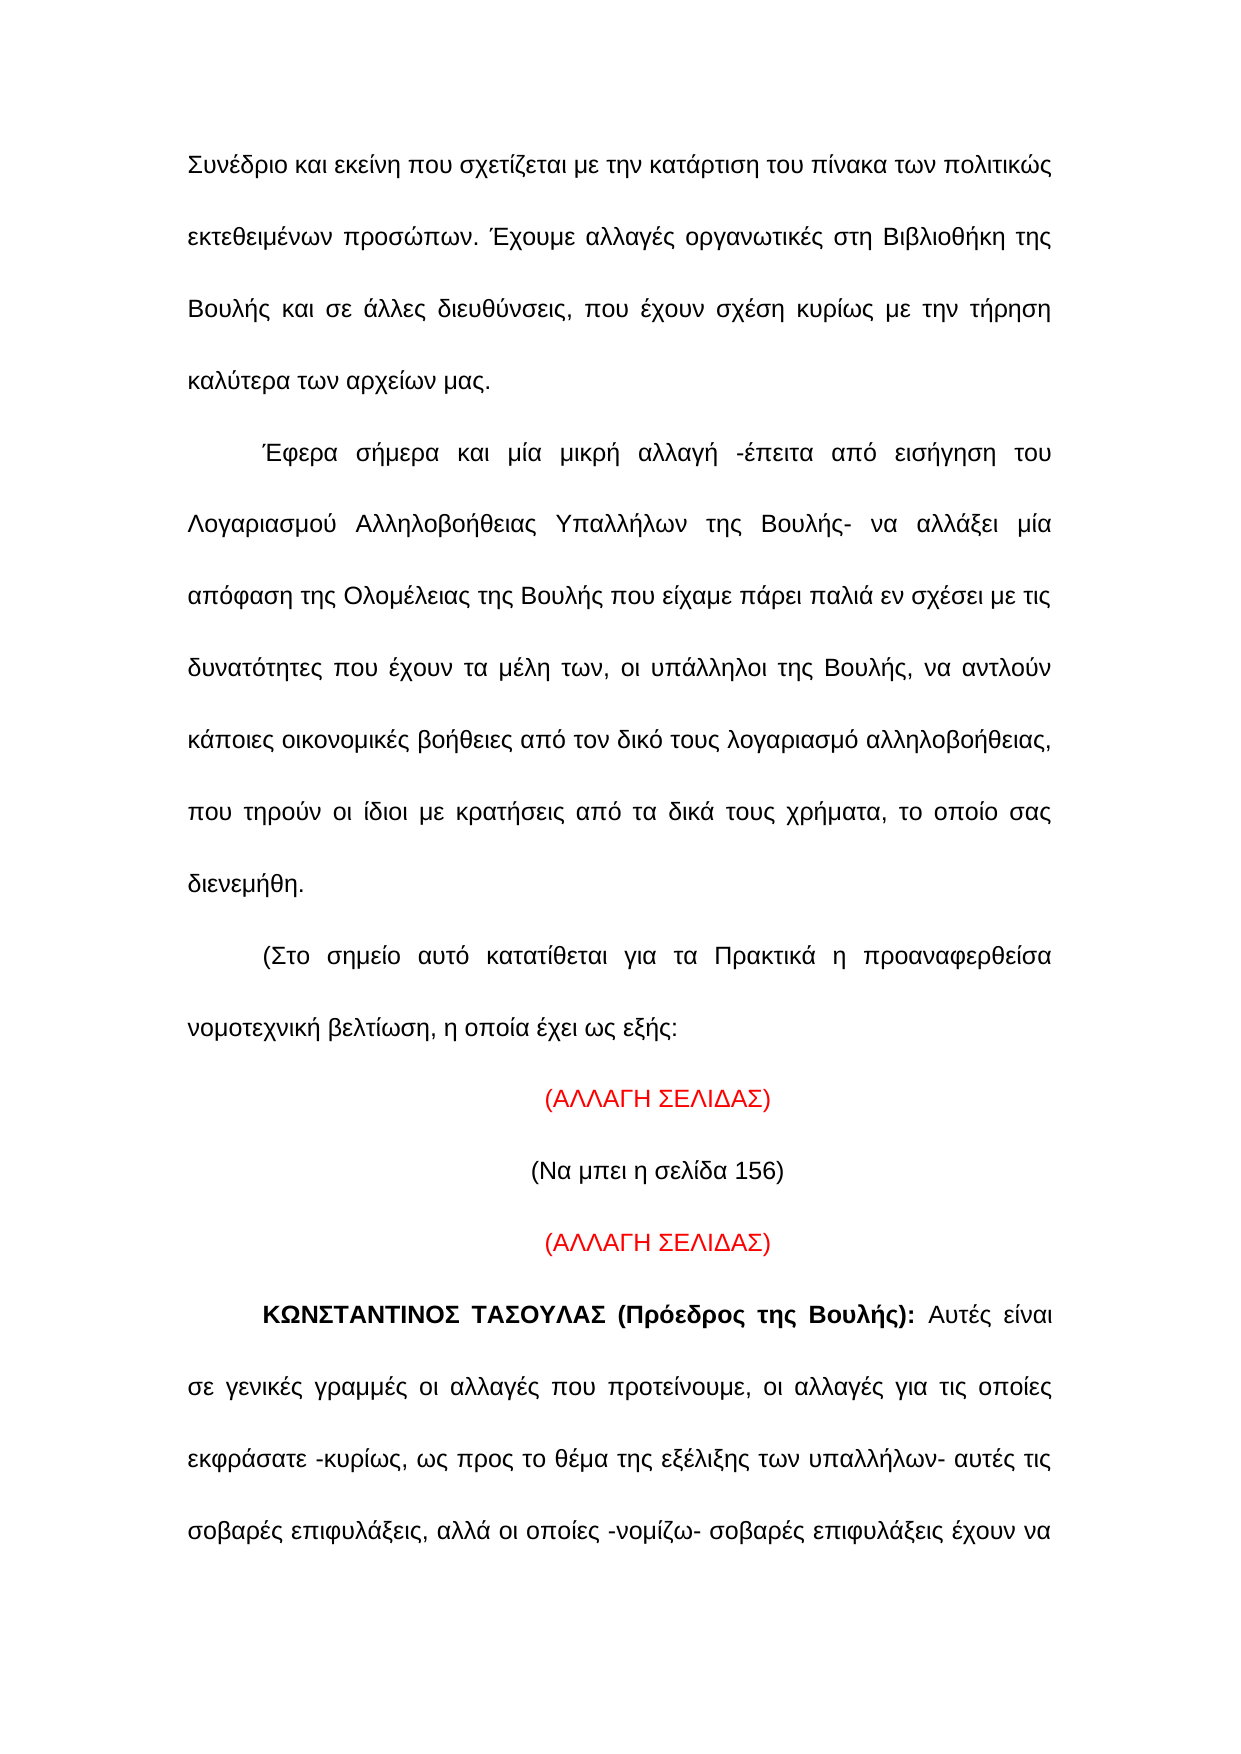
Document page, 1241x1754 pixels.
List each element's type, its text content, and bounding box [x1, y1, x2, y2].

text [187, 150, 1053, 394]
text (Στο σημείο αυτό κατατίθεται για τα Πρακτικά η προαναφερθείσα νομοτεχνική βελτίωση, η οποία έχει ως εξής: [187, 941, 1053, 1041]
text (ΑΛΛΑΓΗ ΣΕΛΙΔΑΣ) [187, 1084, 1053, 1113]
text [187, 1300, 1053, 1544]
text (ΑΛΛΑΓΗ ΣΕΛΙΔΑΣ) [187, 1228, 1053, 1257]
text Έφερα σήμερα και μία μικρή αλλαγή -έπειτα από εισήγηση του Λογαριασμού Αλληλοβοήθειας Υπαλλήλων της Βουλής- να αλλάξει μία απόφαση της Ολομέλειας της Βουλής που είχαμε πάρει παλιά εν σχέσει με τις δυνατότητες που έχουν τα μέλη των, οι υπάλληλοι της Βουλής, να αντλούν κάποιες οικονομικές βοήθειες από τον δικό τους λογαριασμό αλληλοβοήθειας, που τηρούν οι ίδιοι με κρατήσεις από τα δικά τους χρήματα, το οποίο σας διενεμήθη. [187, 437, 1053, 897]
text (Να μπει η σελίδα 156) [187, 1156, 1053, 1185]
